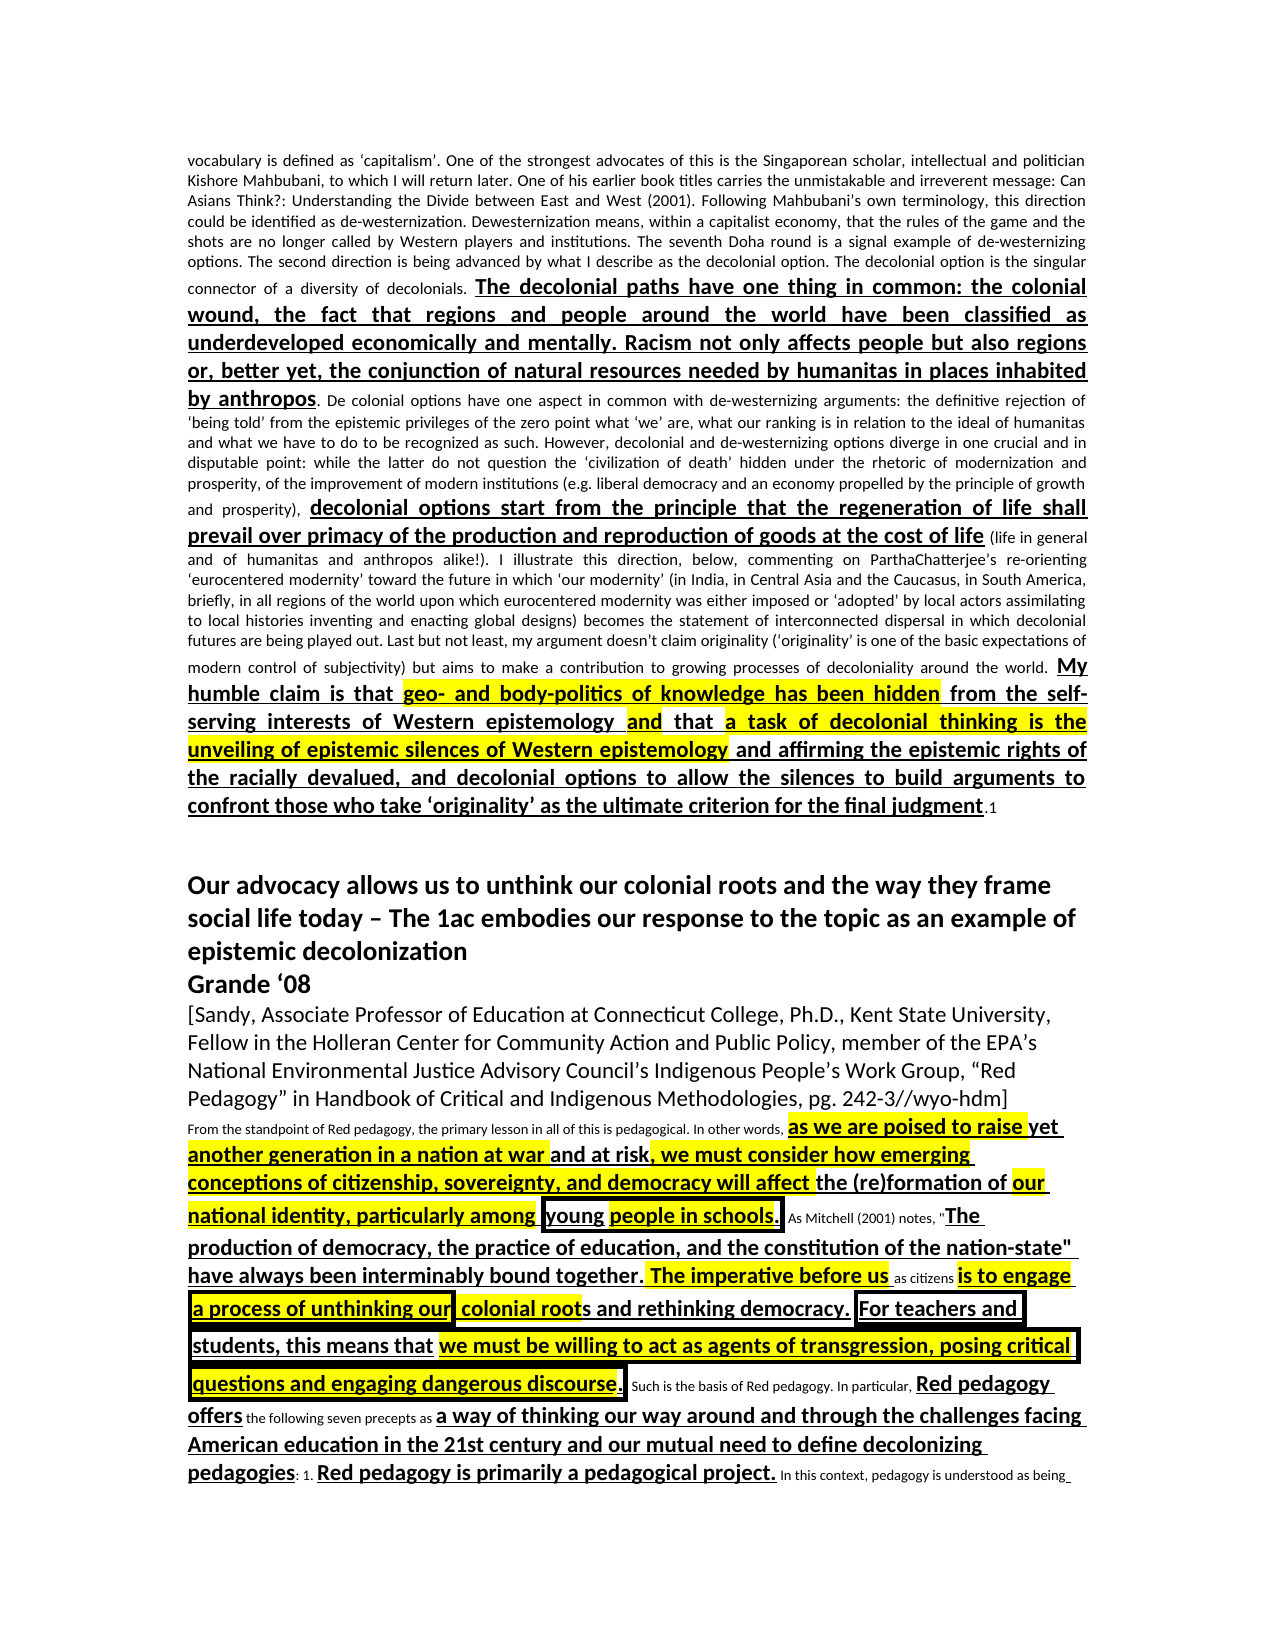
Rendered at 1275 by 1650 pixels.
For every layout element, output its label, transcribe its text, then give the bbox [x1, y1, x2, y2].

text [187, 1112, 1087, 1486]
subtitle Our advocacy allows us to unthink our colonial roots and the way they frame social life today – The 1ac embodies our response to the topic as an example of epistemic decolonization [187, 868, 1087, 967]
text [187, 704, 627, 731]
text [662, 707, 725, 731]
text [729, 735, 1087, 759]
text [Sandy, Associate Professor of Education at Connecticut College, Ph.D., Kent State University, Fellow in the Holleran Center for Community Action and Public Policy, member of the EPA’s National Environmental Justice Advisory Council’s Indigenous People’s Work Group, “Red Pedagogy” in Handbook of Critical and Indigenous Methodologies, pg. 242-3//wyo-hdm] [187, 1000, 1087, 1112]
text Grande ‘08 [187, 967, 1087, 1000]
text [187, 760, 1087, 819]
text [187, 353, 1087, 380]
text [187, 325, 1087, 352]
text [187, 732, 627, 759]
